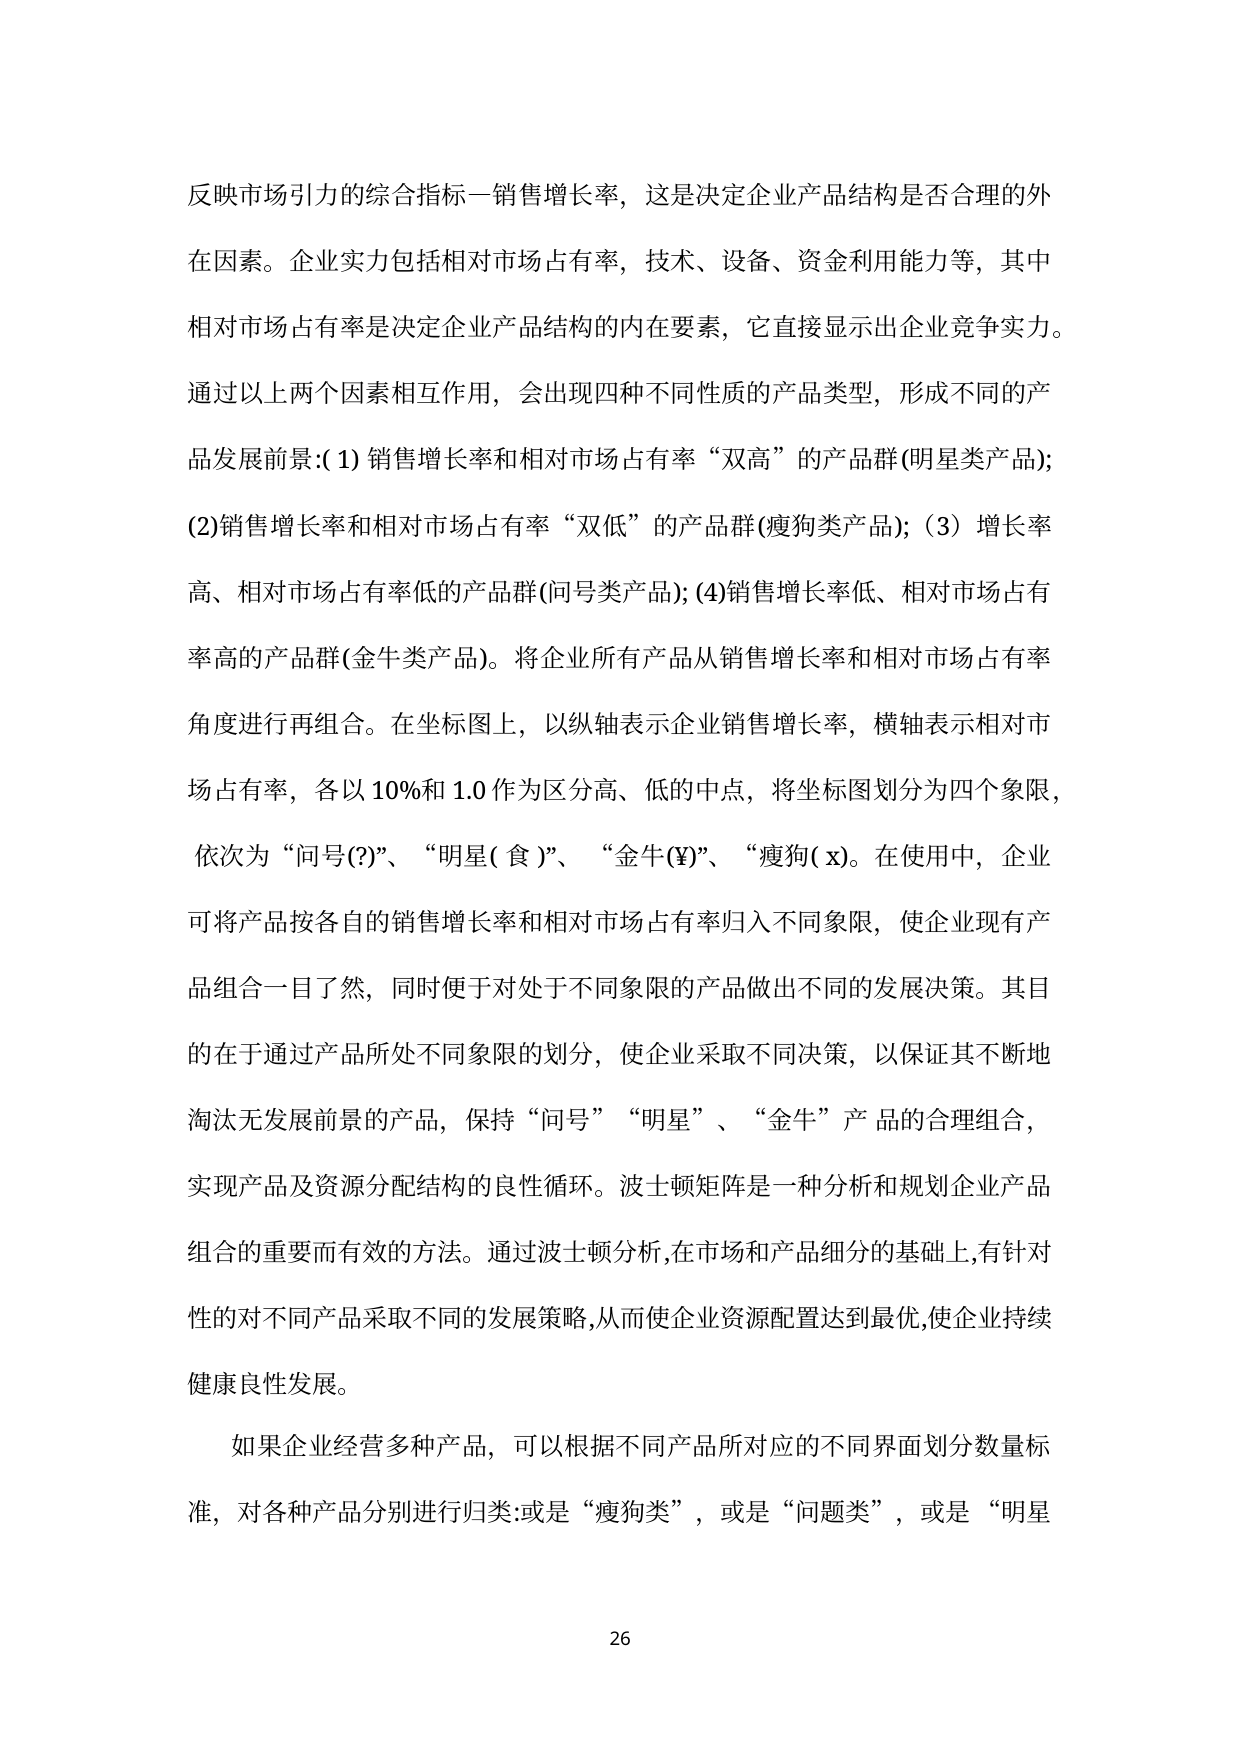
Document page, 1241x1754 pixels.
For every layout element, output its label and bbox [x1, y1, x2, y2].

text [187, 1423, 1053, 1533]
text [187, 172, 1053, 1405]
